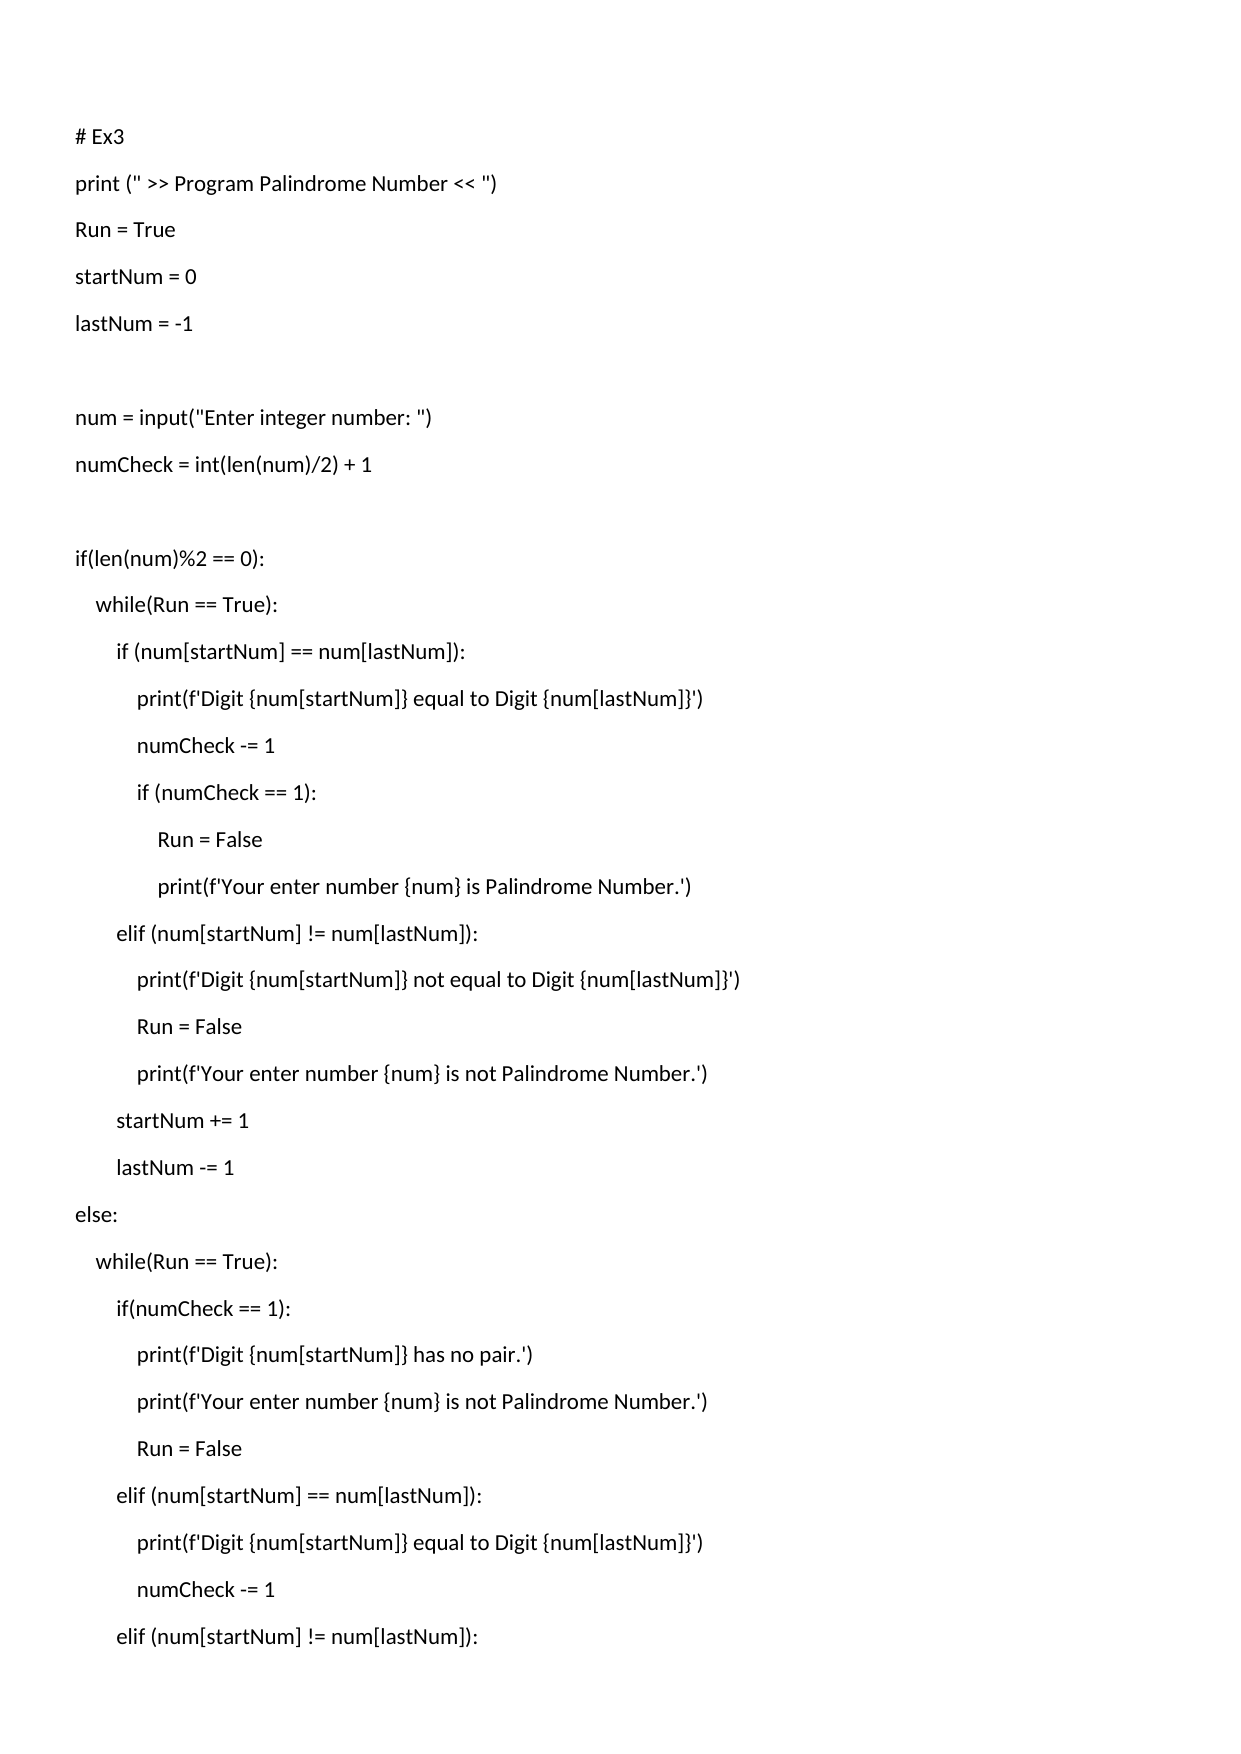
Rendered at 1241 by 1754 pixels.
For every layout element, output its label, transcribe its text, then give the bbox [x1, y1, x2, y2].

text numCheck -= 1 [75, 731, 1165, 759]
text lastNum -= 1 [75, 1153, 1165, 1181]
text Run = True [75, 216, 1165, 244]
text if(numCheck == 1): [75, 1294, 1165, 1322]
text num = input("Enter integer number: ") [75, 403, 1165, 431]
text print(f'Your enter number {num} is Palindrome Number.') [75, 872, 1165, 900]
text Run = False [75, 1012, 1165, 1041]
text if (numCheck == 1): [75, 778, 1165, 806]
text while(Run == True): [75, 591, 1165, 619]
text elif (num[startNum] != num[lastNum]): [75, 919, 1165, 947]
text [75, 1387, 1165, 1416]
text elif (num[startNum] == num[lastNum]): [75, 1481, 1165, 1509]
text print(f'Digit {num[startNum]} equal to Digit {num[lastNum]}') [75, 1528, 1165, 1556]
text if(len(num)%2 == 0): [75, 544, 1165, 572]
text numCheck = int(len(num)/2) + 1 [75, 450, 1165, 478]
text Run = False [75, 1434, 1165, 1462]
text if (num[startNum] == num[lastNum]): [75, 637, 1165, 666]
text print(f'Your enter number {num} is not Palindrome Number.') [75, 1059, 1165, 1087]
text lastNum = -1 [75, 309, 1165, 337]
text Run = False [75, 825, 1165, 853]
text print(f'Digit {num[startNum]} has no pair.') [75, 1341, 1165, 1369]
text # Ex3 [75, 122, 1165, 150]
text numCheck -= 1 [75, 1575, 1165, 1603]
text print (" >> Program Palindrome Number << ") [75, 169, 1165, 197]
text print(f'Digit {num[startNum]} equal to Digit {num[lastNum]}') [75, 684, 1165, 712]
text startNum = 0 [75, 262, 1165, 291]
text while(Run == True): [75, 1247, 1165, 1275]
text print(f'Digit {num[startNum]} not equal to Digit {num[lastNum]}') [75, 966, 1165, 994]
text startNum += 1 [75, 1106, 1165, 1134]
text else: [75, 1200, 1165, 1228]
text elif (num[startNum] != num[lastNum]): [75, 1622, 1165, 1650]
